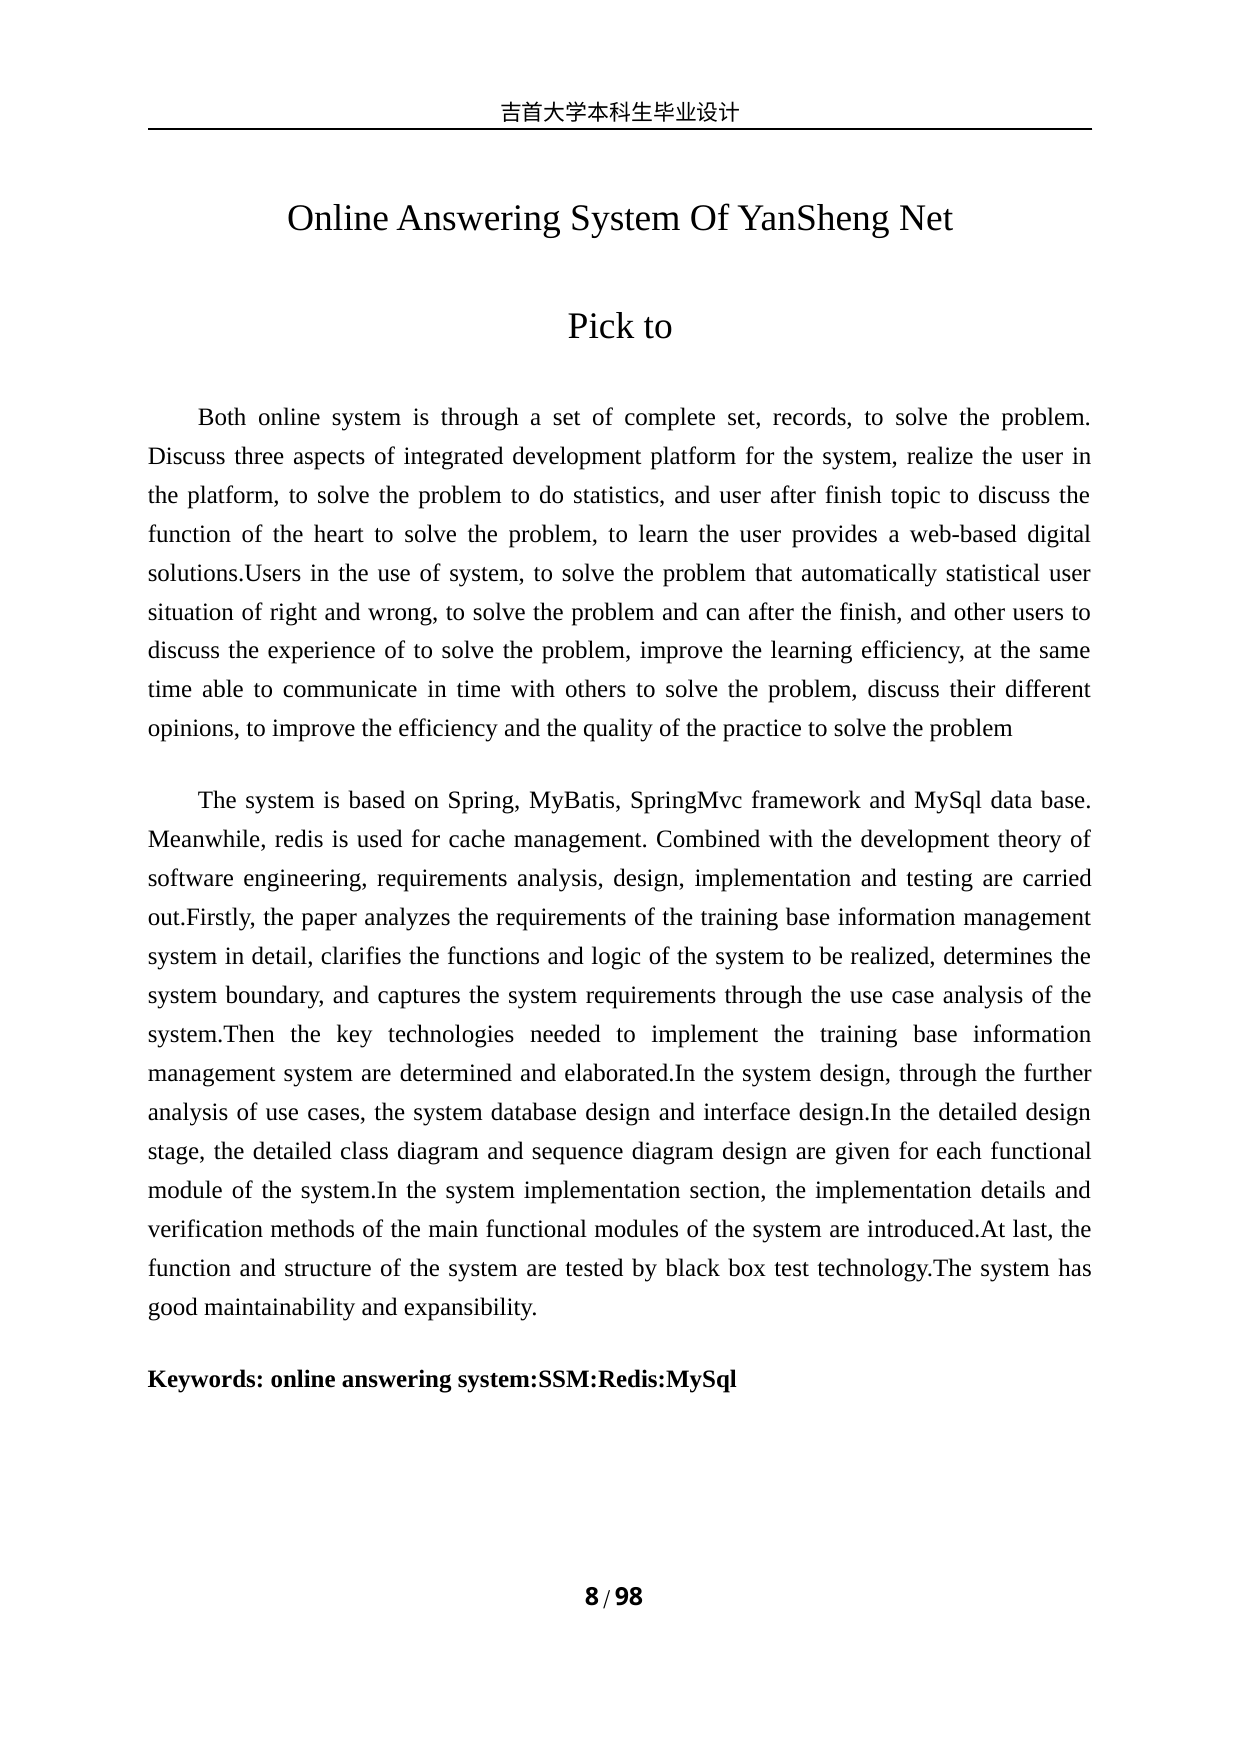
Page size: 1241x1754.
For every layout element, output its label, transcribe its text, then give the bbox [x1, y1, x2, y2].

text Both online system is through a set of complete set, records, to solve the problem. Discuss three aspects of integrated development platform for the system, realize the user in the platform, to solve the problem to do statistics, and user after finish topic to discuss the function of the heart to solve the problem, to learn the user provides a web-based digital solutions.Users in the use of system, to solve the problem that automatically statistical user situation of right and wrong, to solve the problem and can after the finish, and other users to discuss the experience of to solve the problem, improve the learning efficiency, at the same time able to communicate in time with others to solve the problem, discuss their different opinions, to improve the efficiency and the quality of the practice to solve the problem [148, 399, 1092, 745]
text Online Answering System Of YanSheng Net [148, 182, 1092, 250]
text Keywords: online answering system:SSM:Redis:MySql [147, 1362, 1092, 1396]
text Pick to [147, 291, 1092, 359]
text The system is based on Spring, MyBatis, SpringMvc framework and MySql data base. Meanwhile, redis is used for cache management. Combined with the development theory of software engineering, requirements analysis, design, implementation and testing are carried out.Firstly, the paper analyzes the requirements of the training base information management system in detail, clarifies the functions and logic of the system to be realized, determines the system boundary, and captures the system requirements through the use case analysis of the system.Then the key technologies needed to implement the training base information management system are determined and elaborated.In the system design, through the further analysis of use cases, the system database design and interface design.In the detailed design stage, the detailed class diagram and sequence diagram design are given for each functional module of the system.In the system implementation section, the implementation details and verification methods of the main functional modules of the system are introduced.At last, the function and structure of the system are tested by black box test technology.The system has good maintainability and expansibility. [148, 783, 1092, 1323]
